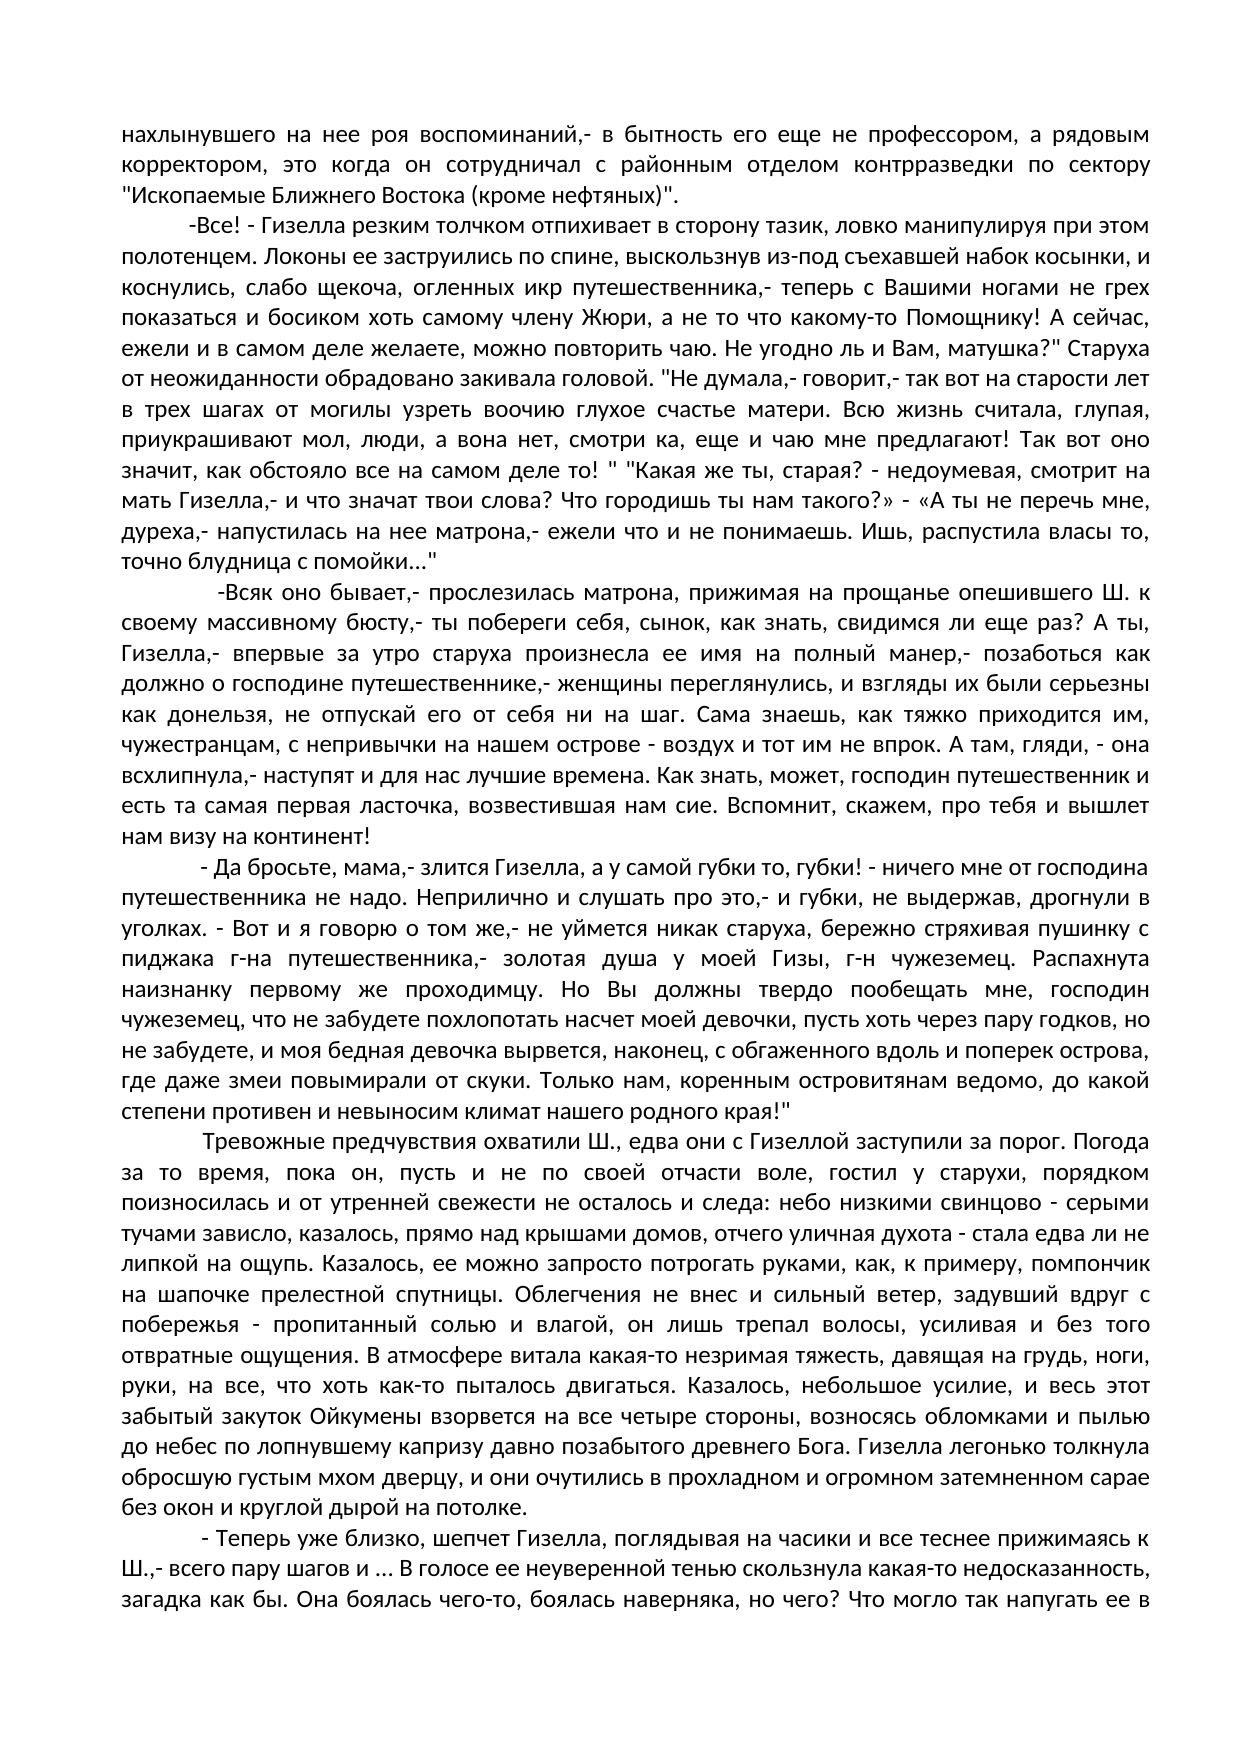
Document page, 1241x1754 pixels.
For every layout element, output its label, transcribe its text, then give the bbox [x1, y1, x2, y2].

text -Все! - Гизелла резким толчком отпихивает в сторону тазик, ловко манипулируя при этом полотенцем. Локоны ее заструились по спине, выскользнув из-под съехавшей набок косынки, и коснулись, слабо щекоча, огленных икр путешественника,- теперь с Вашими ногами не грех показаться и босиком хоть самому члену Жюри, а не то что какому-то Помощнику! А сейчас, ежели и в самом деле желаете, можно повторить чаю. Не угодно ль и Вам, матушка?" Старуха от неожиданности обрадовано закивала головой. "Не думала,- говорит,- так вот на старости лет в трех шагах от могилы узреть воочию глухое счастье матери. Всю жизнь считала, глупая, приукрашивают мол, люди, а вона нет, смотри ка, еще и чаю мне предлагают! Так вот оно значит, как обстояло все на самом деле то! " "Какая же ты, старая? - недоумевая, смотрит на мать Гизелла,- и что значат твои слова? Что городишь ты нам такого?» - «А ты не перечь мне, дуреха,- напустилась на нее матрона,- ежели что и не понимаешь. Ишь, распустила власы то, точно блудница с помойки..." [121, 210, 1152, 576]
text Тревожные предчувствия охватили Ш., едва они с Гизеллой заступили за порог. Погода за то время, пока он, пусть и не по своей отчасти воле, гостил у старухи, порядком поизносилась и от утренней свежести не осталось и следа: небо низкими свинцово - серыми тучами зависло, казалось, прямо над крышами домов, отчего уличная духота - стала едва ли не липкой на ощупь. Казалось, ее можно запросто потрогать руками, как, к примеру, помпончик на шапочке прелестной спутницы. Облегчения не внес и сильный ветер, задувший вдруг с побережья - пропитанный солью и влагой, он лишь трепал волосы, усиливая и без того отвратные ощущения. В атмосфере витала какая-то незримая тяжесть, давящая на грудь, ноги, руки, на все, что хоть как-то пыталось двигаться. Казалось, небольшое усилие, и весь этот забытый закуток Ойкумены взорвется на все четыре стороны, возносясь обломками и пылью до небес по лопнувшему капризу давно позабытого древнего Бога. Гизелла легонько толкнула обросшую густым мхом дверцу, и они очутились в прохладном и огромном затемненном сарае без окон и круглой дырой на потолке. [121, 1125, 1152, 1522]
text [121, 118, 1152, 210]
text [121, 1522, 1152, 1614]
text -Всяк оно бывает,- прослезилась матрона, прижимая на прощанье опешившего Ш. к своему массивному бюсту,- ты побереги себя, сынок, как знать, свидимся ли еще раз? А ты, Гизелла,- впервые за утро старуха произнесла ее имя на полный манер,- позаботься как должно о господине путешественнике,- женщины переглянулись, и взгляды их были серьезны как донельзя, не отпускай его от себя ни на шаг. Сама знаешь, как тяжко приходится им, чужестранцам, с непривычки на нашем острове - воздух и тот им не впрок. А там, гляди, - она всхлипнула,- наступят и для нас лучшие времена. Как знать, может, господин путешественник и есть та самая первая ласточка, возвестившая нам сие. Вспомнит, скажем, про тебя и вышлет нам визу на континент! [121, 576, 1152, 851]
text - Да бросьте, мама,- злится Гизелла, а у самой губки то, губки! - ничего мне от господина путешественника не надо. Неприлично и слушать про это,- и губки, не выдержав, дрогнули в уголках. - Вот и я говорю о том же,- не уймется никак старуха, бережно стряхивая пушинку с пиджака г-на путешественника,- золотая душа у моей Гизы, г-н чужеземец. Распахнута наизнанку первому же проходимцу. Но Вы должны твердо пообещать мне, господин чужеземец, что не забудете похлопотать насчет моей девочки, пусть хоть через пару годков, но не забудете, и моя бедная девочка вырвется, наконец, с обгаженного вдоль и поперек острова, где даже змеи повымирали от скуки. Только нам, коренным островитянам ведомо, до какой степени противен и невыносим климат нашего родного края!" [121, 851, 1152, 1125]
